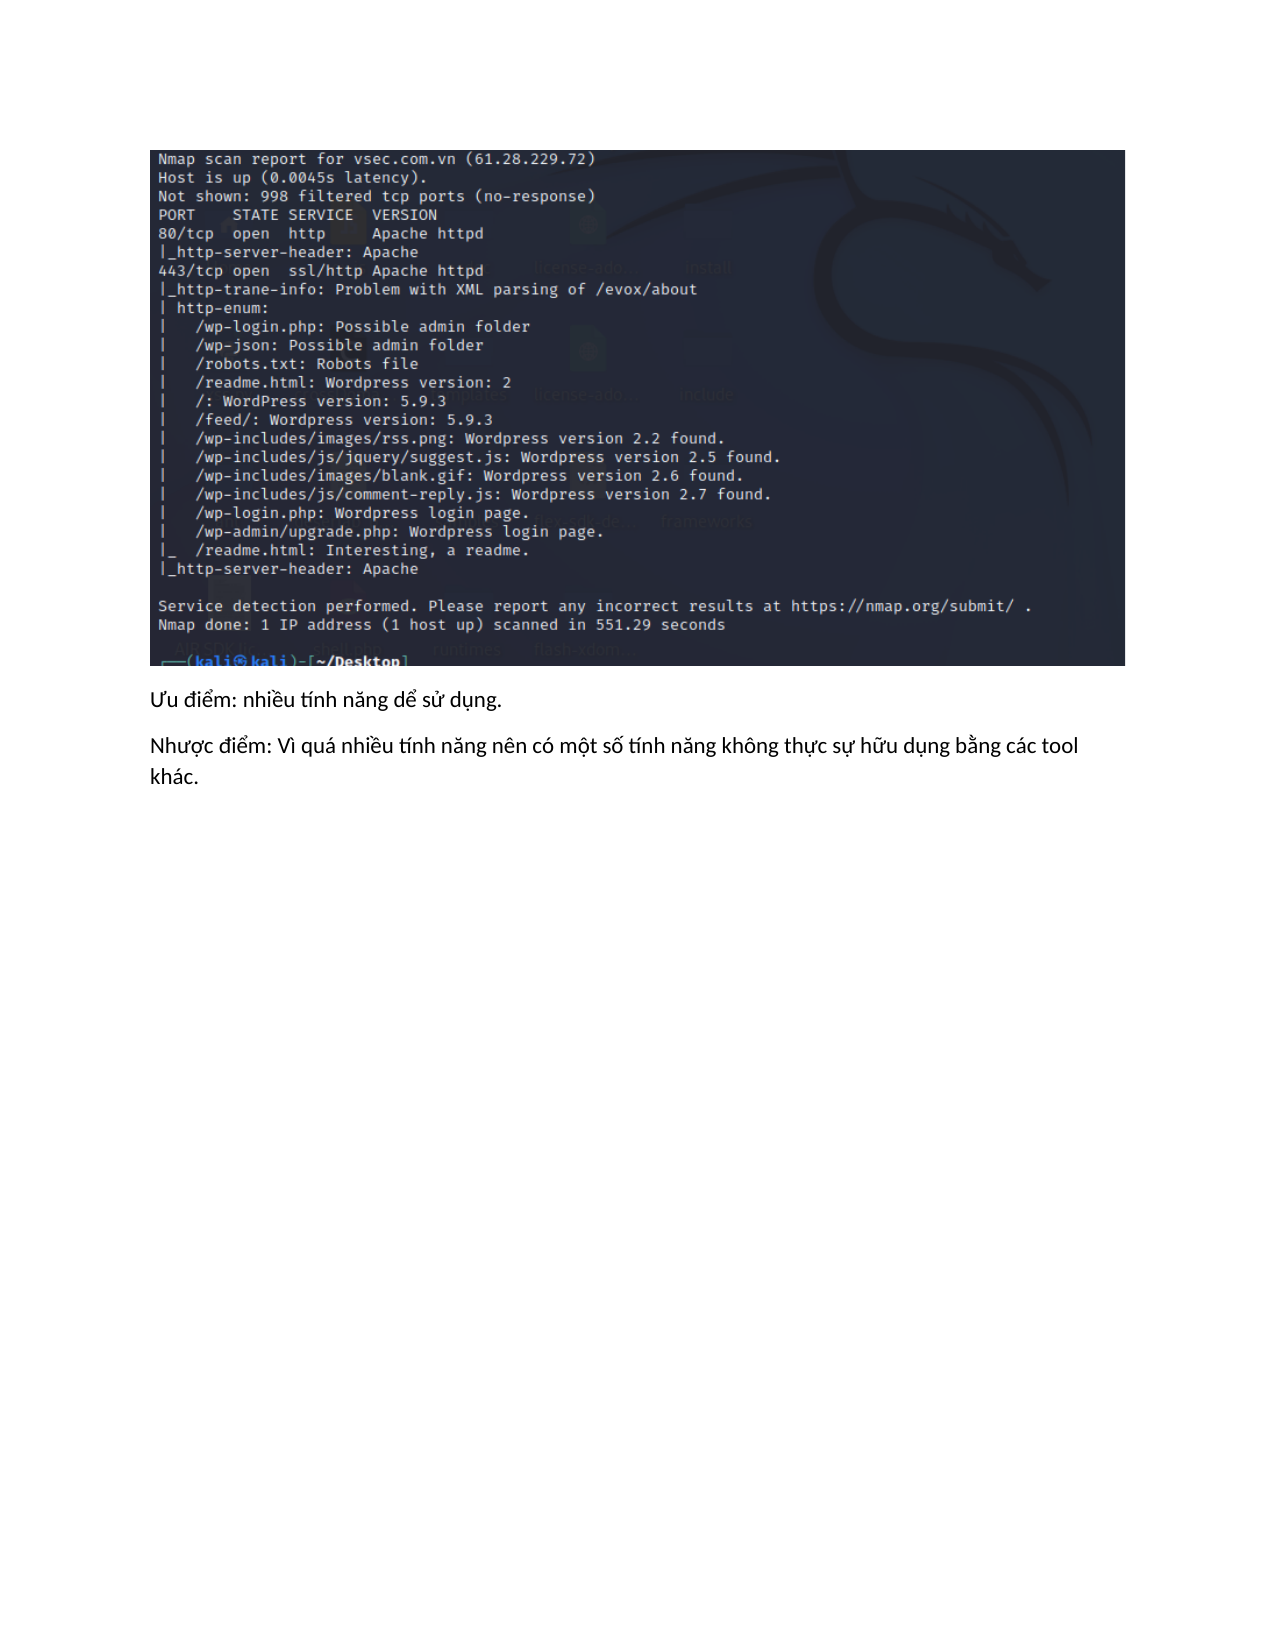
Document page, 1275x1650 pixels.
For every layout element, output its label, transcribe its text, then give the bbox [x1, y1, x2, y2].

text Ưu điểm: nhiều tính năng dể sử dụng. [150, 685, 1125, 713]
text Nhược điểm: Vì quá nhiều tính năng nên có một số tính năng không thực sự hữu dụng bằng các tool khác. [150, 732, 1125, 790]
picture [150, 150, 1125, 666]
